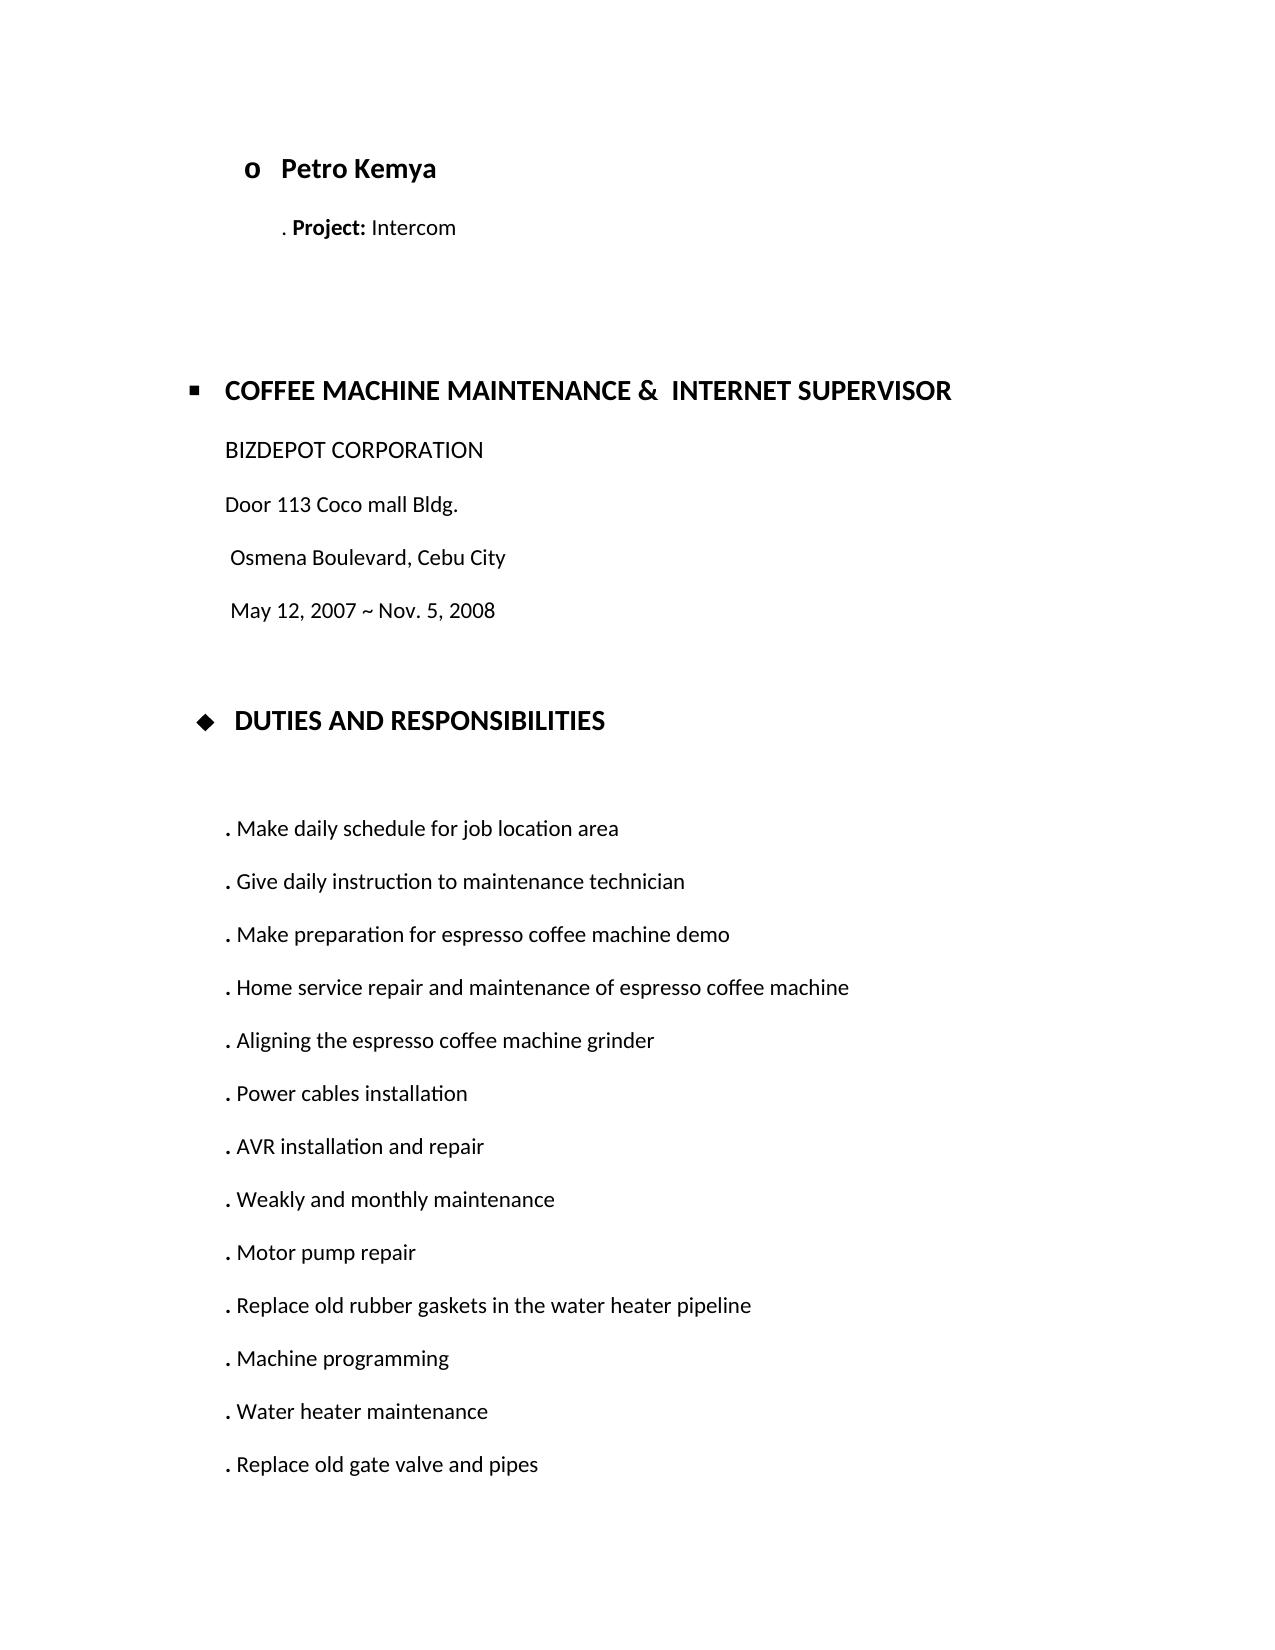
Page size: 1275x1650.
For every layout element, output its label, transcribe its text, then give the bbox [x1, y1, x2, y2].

text . Make preparation for espresso coffee machine demo [225, 920, 1125, 948]
text . Weakly and monthly maintenance [150, 1185, 1125, 1213]
text . Power cables installation [150, 1079, 1125, 1107]
text . Give daily instruction to maintenance technician [225, 867, 1125, 895]
list Petro Kemya [244, 150, 1125, 187]
text . Aligning the espresso coffee machine grinder [150, 1026, 1125, 1054]
text May 12, 2007 ~ Nov. 5, 2008 [150, 596, 1125, 624]
text . Machine programming [150, 1344, 1125, 1372]
text . AVR installation and repair [150, 1132, 1125, 1160]
list COFFEE MACHINE MAINTENANCE & INTERNET SUPERVISOR [187, 372, 1125, 408]
text . Replace old rubber gaskets in the water heater pipeline [150, 1291, 1125, 1319]
text . Project: Intercom [281, 213, 1125, 241]
text BIZDEPOT CORPORATION [225, 434, 1125, 465]
text Door 113 Coco mall Bldg. [150, 490, 1125, 518]
text . Make daily schedule for job location area [225, 814, 1125, 842]
text . Replace old gate valve and pipes [150, 1450, 1125, 1478]
list DUTIES AND RESPONSIBILITIES [197, 702, 1125, 738]
text . Home service repair and maintenance of espresso coffee machine [150, 973, 1125, 1001]
text Osmena Boulevard, Cebu City [150, 543, 1125, 571]
text . Water heater maintenance [150, 1397, 1125, 1425]
text . Motor pump repair [150, 1238, 1125, 1266]
